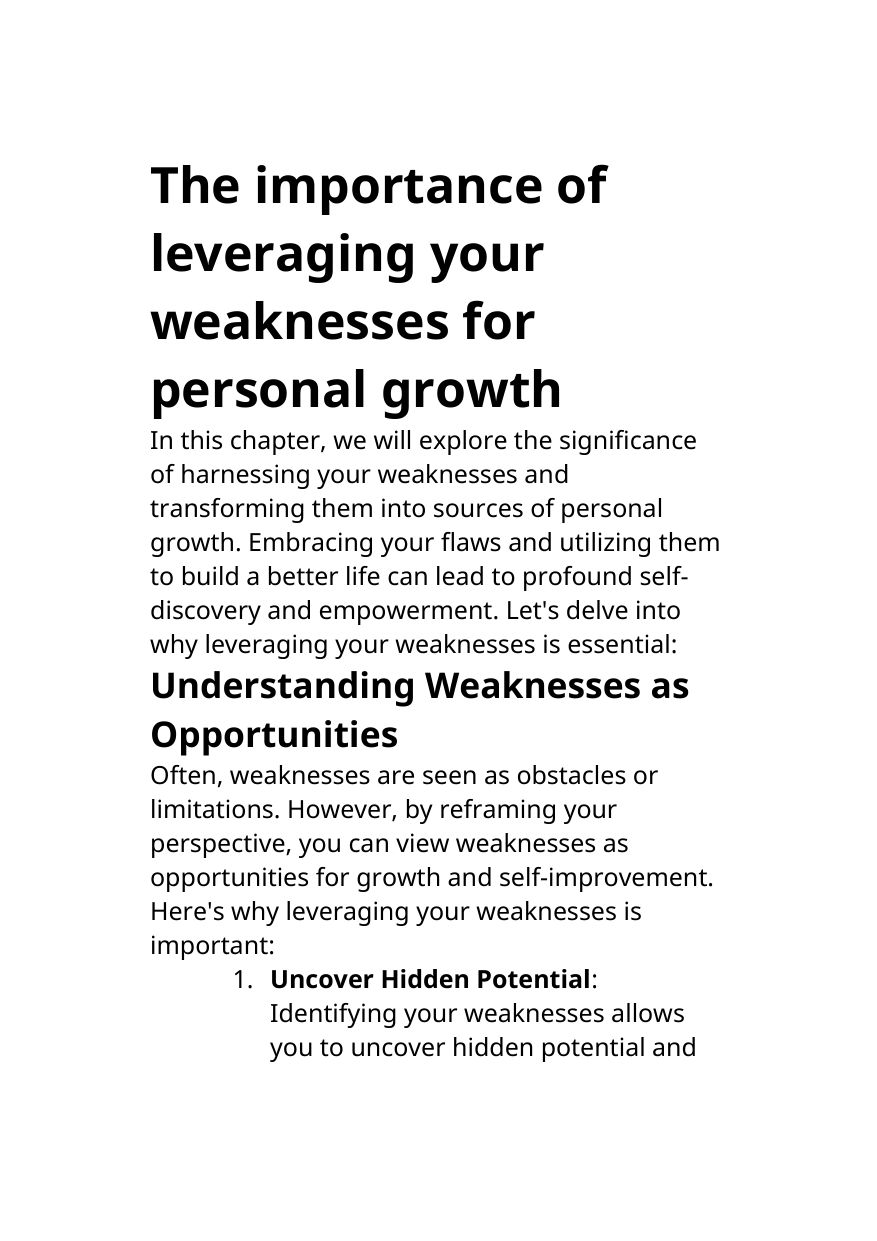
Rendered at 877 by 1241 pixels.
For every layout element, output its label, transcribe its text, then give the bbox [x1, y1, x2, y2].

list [232, 962, 727, 1064]
text Often, weaknesses are seen as obstacles or limitations. However, by reframing your perspective, you can view weaknesses as opportunities for growth and self-improvement. Here's why leveraging your weaknesses is important: [150, 757, 727, 962]
subtitle Understanding Weaknesses as Opportunities [150, 661, 727, 757]
subtitle The importance of leveraging your weaknesses for personal growth [150, 150, 727, 422]
text In this chapter, we will explore the significance of harnessing your weaknesses and transforming them into sources of personal growth. Embracing your flaws and utilizing them to build a better life can lead to profound self-discovery and empowerment. Let's delve into why leveraging your weaknesses is essential: [150, 422, 727, 661]
